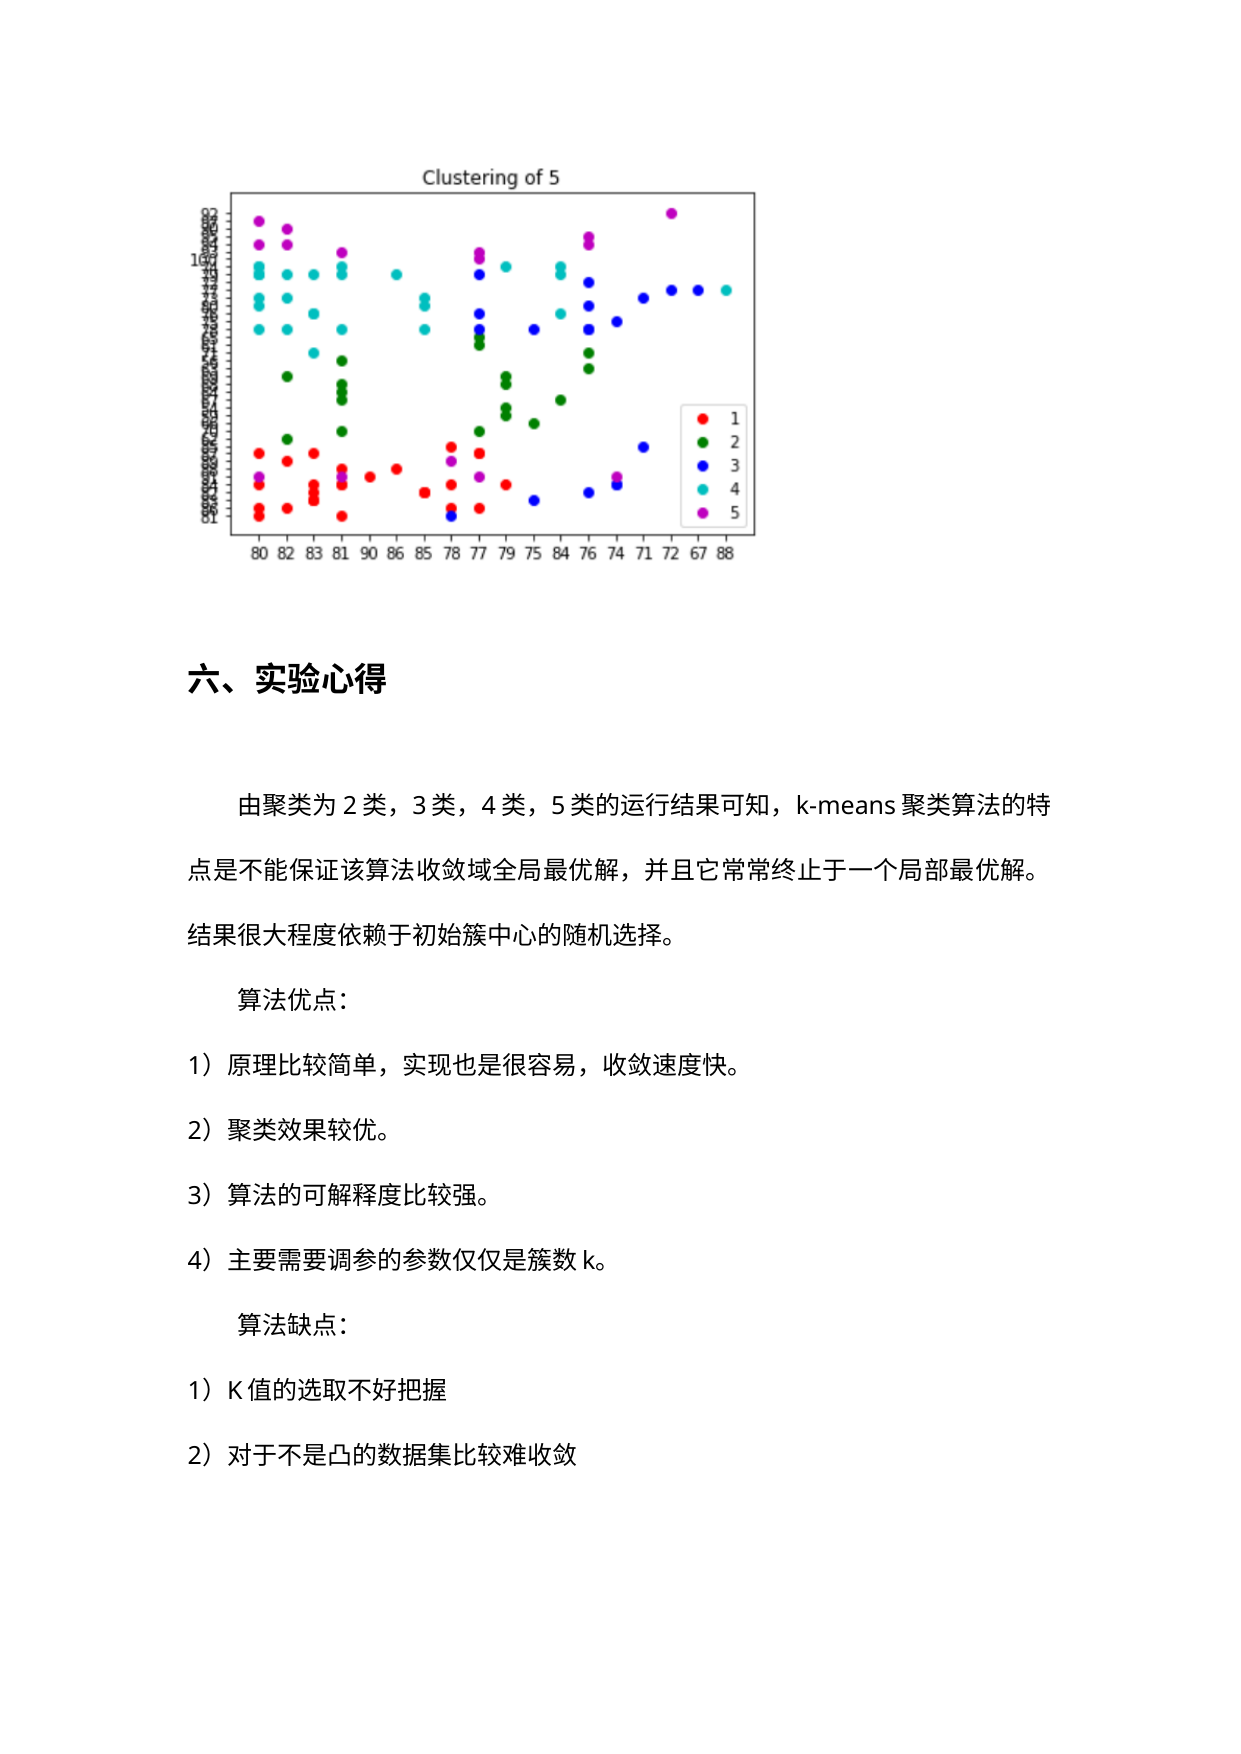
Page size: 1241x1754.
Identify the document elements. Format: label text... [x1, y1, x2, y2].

text 由聚类为2类，3类，4类，5类的运行结果可知，k-means聚类算法的特点是不能保证该算法收敛域全局最优解，并且它常常终止于一个局部最优解。结果很大程度依赖于初始簇中心的随机选择。 [187, 771, 1053, 966]
text 2）对于不是凸的数据集比较难收敛 [187, 1421, 1053, 1486]
text 3）算法的可解释度比较强。 [187, 1161, 1053, 1226]
text 2）聚类效果较优。 [187, 1096, 1053, 1161]
text 4）主要需要调参的参数仅仅是簇数k。 [187, 1226, 1053, 1291]
text 算法优点： [187, 966, 1053, 1031]
text 1）原理比较简单，实现也是很容易，收敛速度快。 [187, 1031, 1053, 1096]
text 1）K值的选取不好把握 [187, 1356, 1053, 1421]
picture [187, 162, 774, 574]
subtitle 实验心得 [187, 644, 1053, 709]
text 算法缺点： [187, 1291, 1053, 1356]
